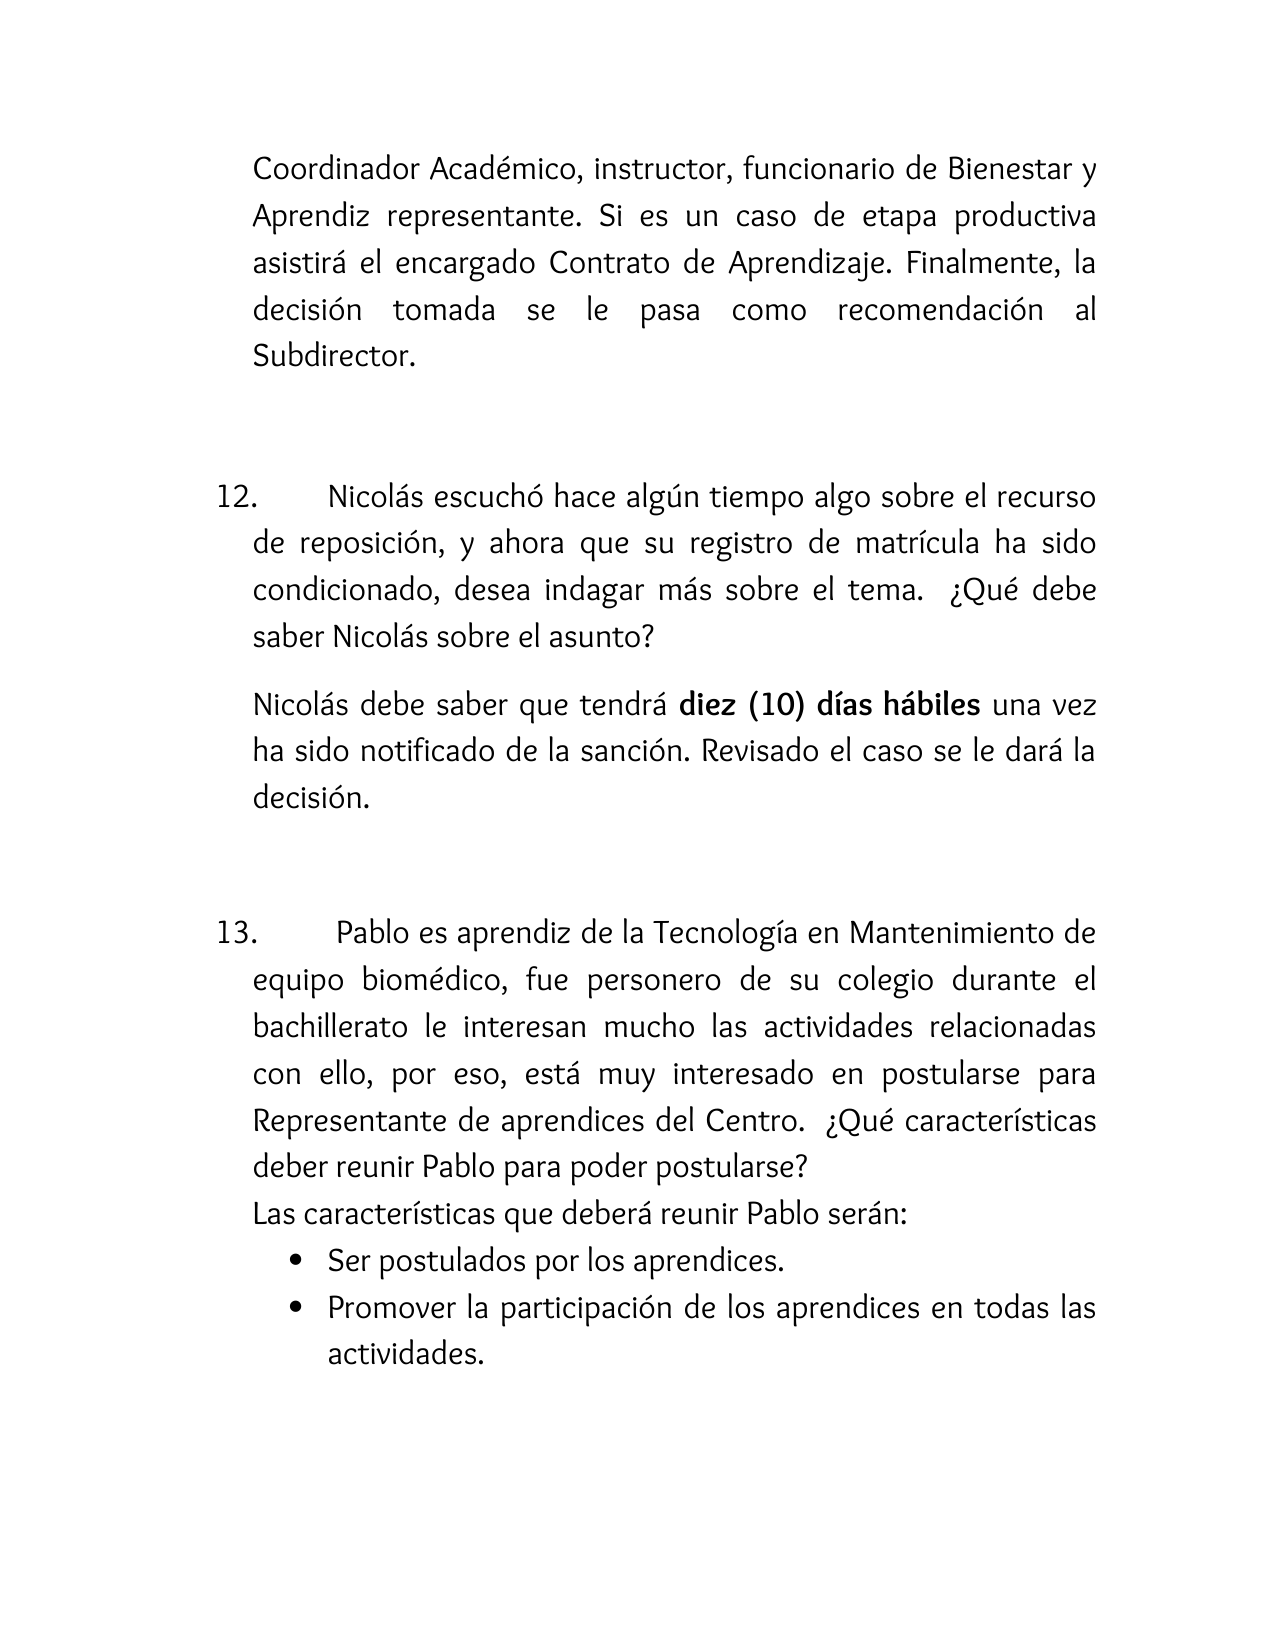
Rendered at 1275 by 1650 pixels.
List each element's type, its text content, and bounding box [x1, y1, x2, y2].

list Nicolás escuchó hace algún tiempo algo sobre el recurso de reposición, y ahora que su registro de matrícula ha sido condicionado, desea indagar más sobre el tema. ¿Qué debe saber Nicolás sobre el asunto? [215, 475, 1098, 656]
text Las características que deberá reunir Pablo serán: [252, 1192, 1098, 1233]
list Pablo es aprendiz de la Tecnología en Mantenimiento de equipo biomédico, fue personero de su colegio durante el bachillerato le interesan mucho las actividades relacionadas con ello, por eso, está muy interesado en postularse para Representante de aprendices del Centro. ¿Qué características deber reunir Pablo para poder postularse? [215, 912, 1098, 1186]
text Nicolás debe saber que tendrá diez (10) días hábiles una vez ha sido notificado de la sanción. Revisado el caso se le dará la decisión. [252, 683, 1098, 817]
list Promover la participación de los aprendices en todas las actividades. [290, 1286, 1098, 1373]
list Ser postulados por los aprendices. [290, 1239, 1098, 1280]
text Coordinador Académico, instructor, funcionario de Bienestar y Aprendiz representante. Si es un caso de etapa productiva asistirá el encargado Contrato de Aprendizaje. Finalmente, la decisión tomada se le pasa como recomendación al Subdirector. [252, 148, 1098, 375]
